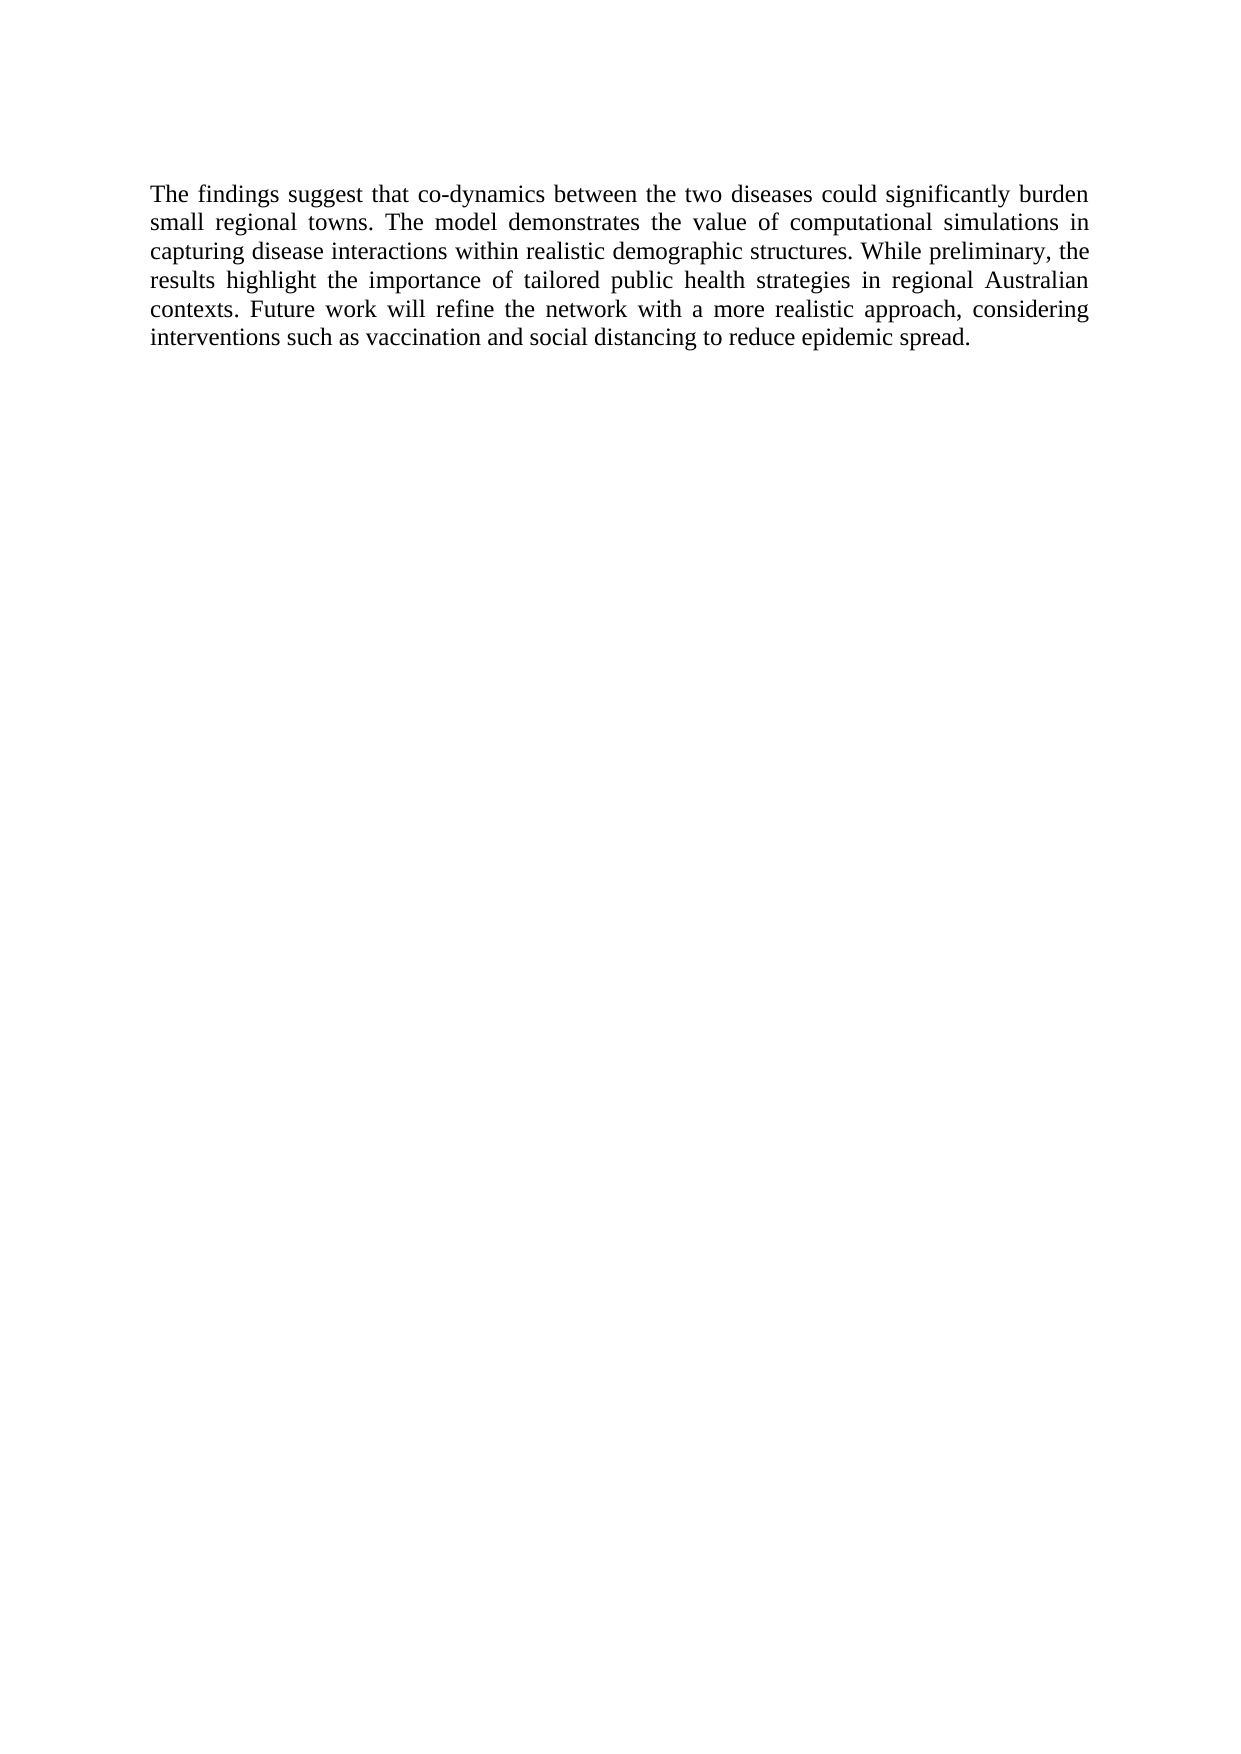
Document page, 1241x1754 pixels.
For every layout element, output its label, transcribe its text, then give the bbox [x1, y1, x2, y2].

text The findings suggest that co-dynamics between the two diseases could significantly burden small regional towns. The model demonstrates the value of computational simulations in capturing disease interactions within realistic demographic structures. While preliminary, the results highlight the importance of tailored public health strategies in regional Australian contexts. Future work will refine the network with a more realistic approach, considering interventions such as vaccination and social distancing to reduce epidemic spread. [150, 179, 1090, 351]
